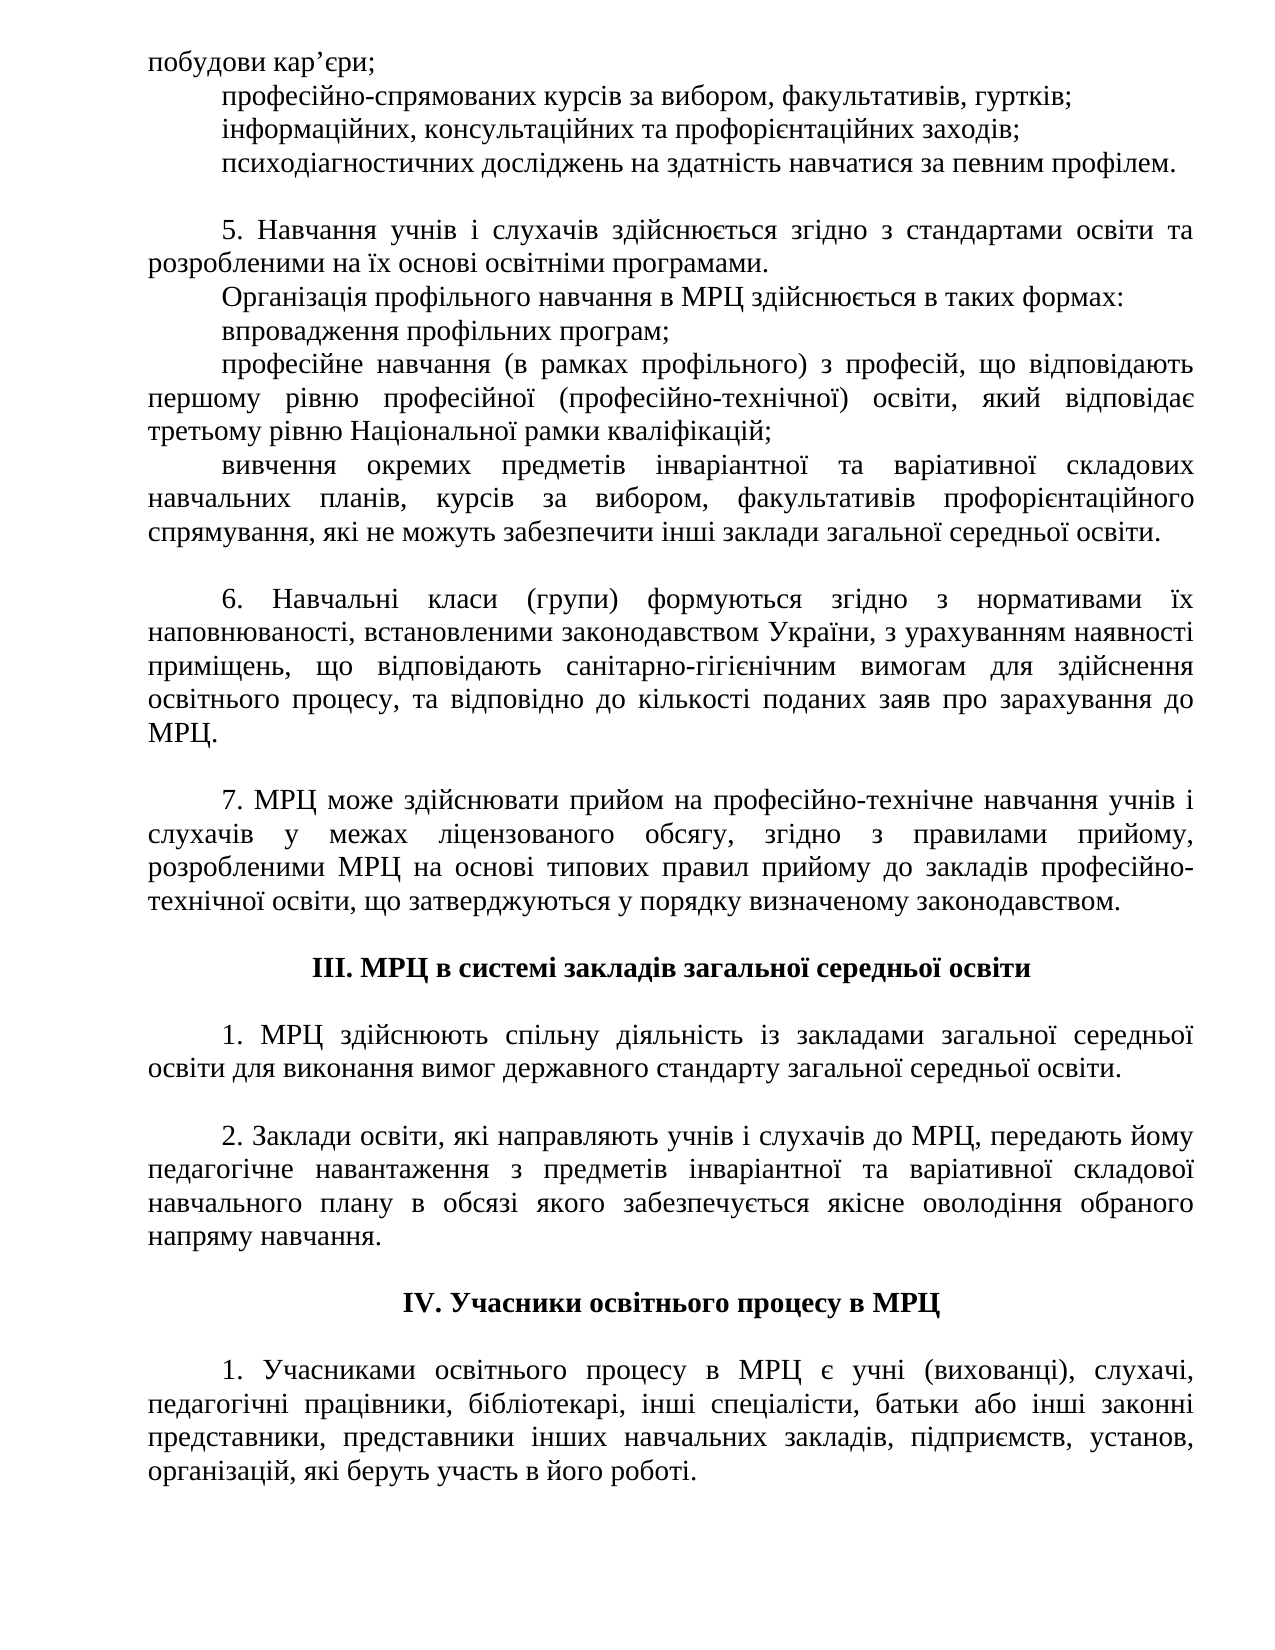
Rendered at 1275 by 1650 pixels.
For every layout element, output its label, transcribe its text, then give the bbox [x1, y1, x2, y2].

text вивчення окремих предметів інваріантної та варіативної складових навчальних планів, курсів за вибором, факультативів профорієнтаційного спрямування, які не можуть забезпечити інші заклади загальної середньої освіти. [148, 447, 1195, 547]
text професійне навчання (в рамках профільного) з професій, що відповідають першому рівню професійної (професійно-технічної) освіти, який відповідає третьому рівню Національної рамки кваліфікацій; [148, 346, 1195, 447]
text ІV. Учасники освітнього процесу в МРЦ [148, 1285, 1195, 1319]
text 2. Заклади освіти, які направляють учнів і слухачів до МРЦ, передають йому педагогічне навантаження з предметів інваріантної та варіативної складової навчального плану в обсязі якого забезпечується якісне оволодіння обраного напряму навчання. [148, 1118, 1195, 1252]
text професійно-спрямованих курсів за вибором, факультативів, гуртків; [148, 78, 1195, 111]
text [148, 44, 1195, 78]
text Організація профільного навчання в МРЦ здійснюється в таких формах: [148, 279, 1195, 313]
text 6. Навчальні класи (групи) формуються згідно з нормативами їх наповнюваності, встановленими законодавством України, з урахуванням наявності приміщень, що відповідають санітарно-гігієнічним вимогам для здійснення освітнього процесу, та відповідно до кількості поданих заяв про зарахування до МРЦ. [148, 581, 1195, 749]
text 5. Навчання учнів і слухачів здійснюється згідно з стандартами освіти та розробленими на їх основі освітніми програмами. [148, 212, 1195, 279]
text 1. Учасниками освітнього процесу в МРЦ є учні (вихованці), слухачі, педагогічні працівники, бібліотекарі, інші спеціалісти, батьки або інші законні представники, представники інших навчальних закладів, підприємств, установ, організацій, які беруть участь в його роботі. [148, 1352, 1195, 1487]
text ІІІ. МРЦ в системі закладів загальної середньої освіти [148, 950, 1195, 983]
text психодіагностичних досліджень на здатність навчатися за певним профілем. [148, 145, 1195, 178]
text впровадження профільних програм; [148, 313, 1195, 346]
text 1. МРЦ здійснюють спільну діяльність із закладами загальної середньої освіти для виконання вимог державного стандарту загальної середньої освіти. [148, 1017, 1195, 1084]
text інформаційних, консультаційних та профорієнтаційних заходів; [148, 111, 1195, 145]
text 7. МРЦ може здійснювати прийом на професійно-технічне навчання учнів і слухачів у межах ліцензованого обсягу, згідно з правилами прийому, розробленими МРЦ на основі типових правил прийому до закладів професійно-технічної освіти, що затверджуються у порядку визначеному законодавством. [148, 782, 1195, 916]
